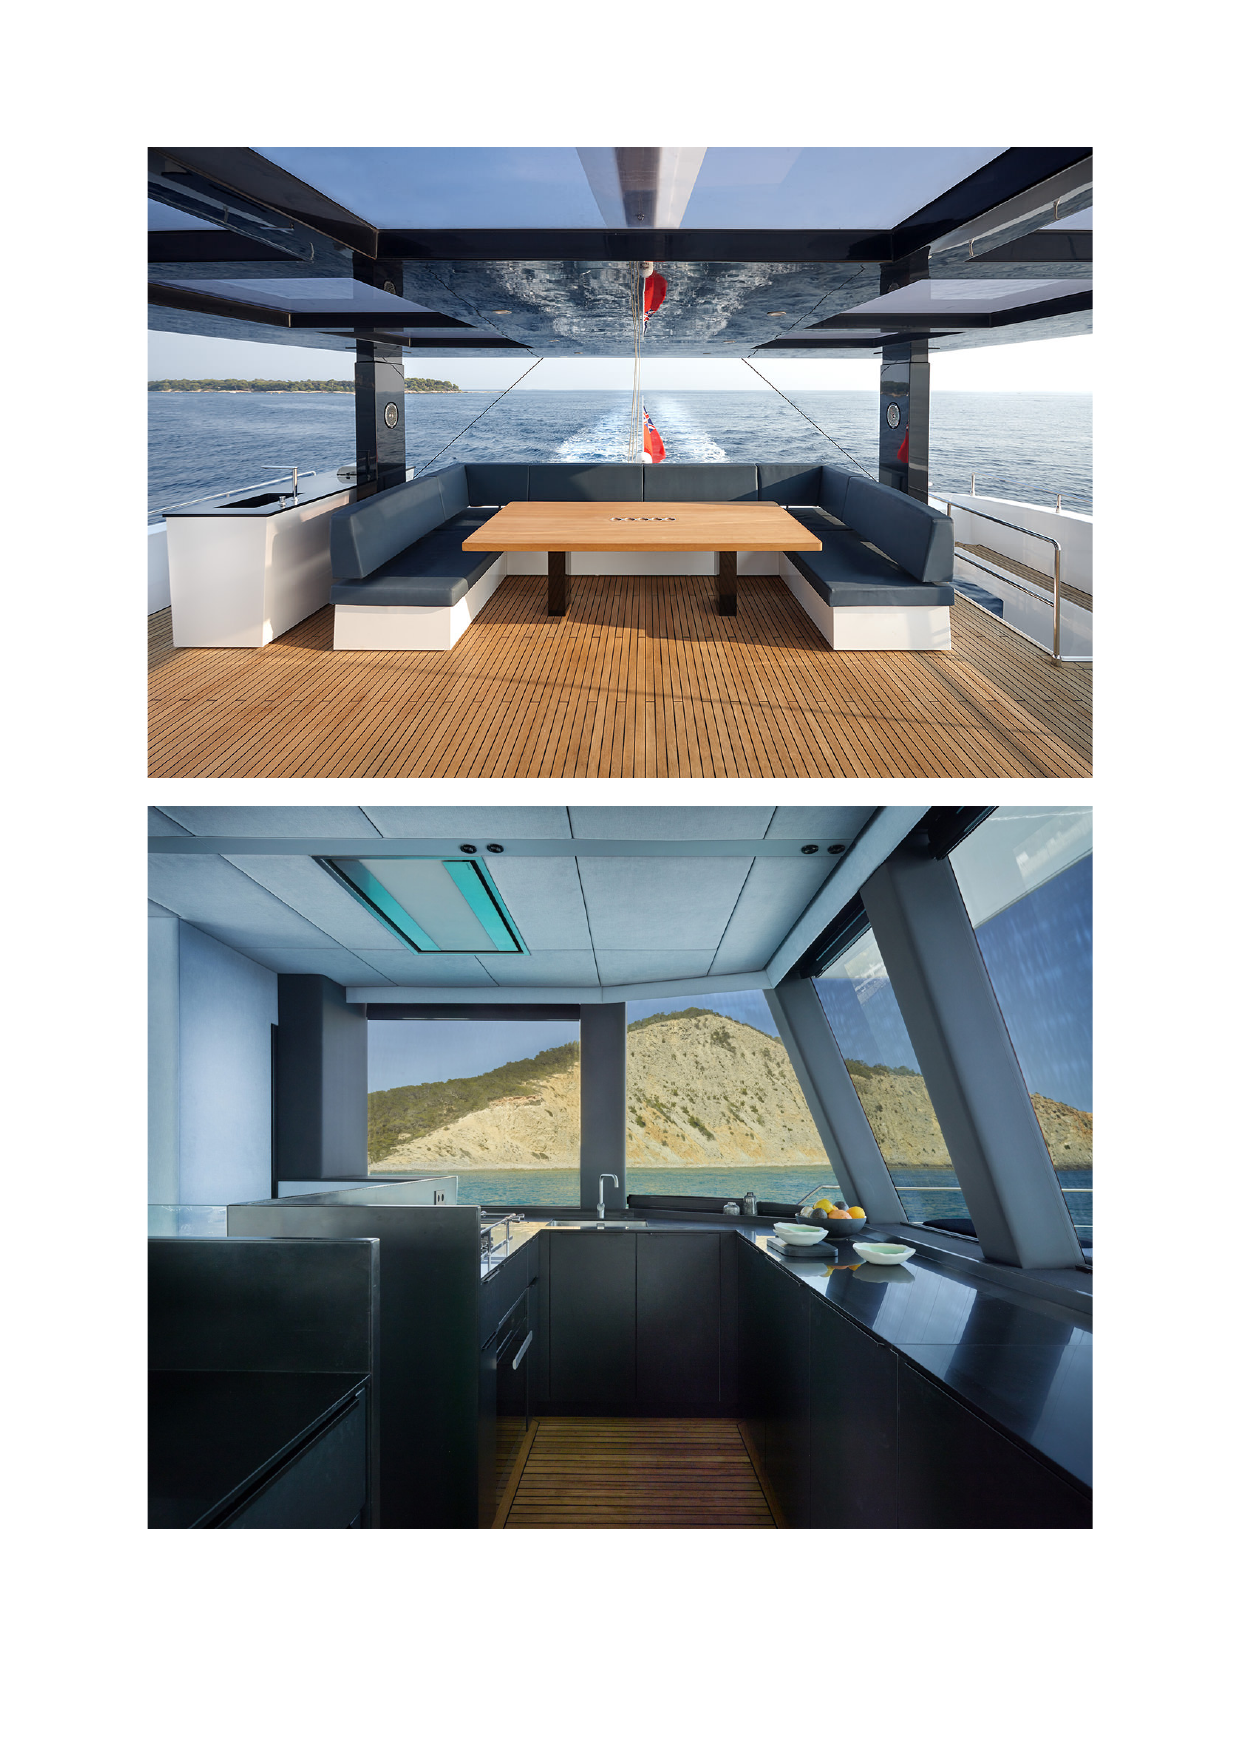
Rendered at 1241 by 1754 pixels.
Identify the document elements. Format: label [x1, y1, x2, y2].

picture [147, 147, 1093, 778]
picture [147, 806, 1093, 1529]
